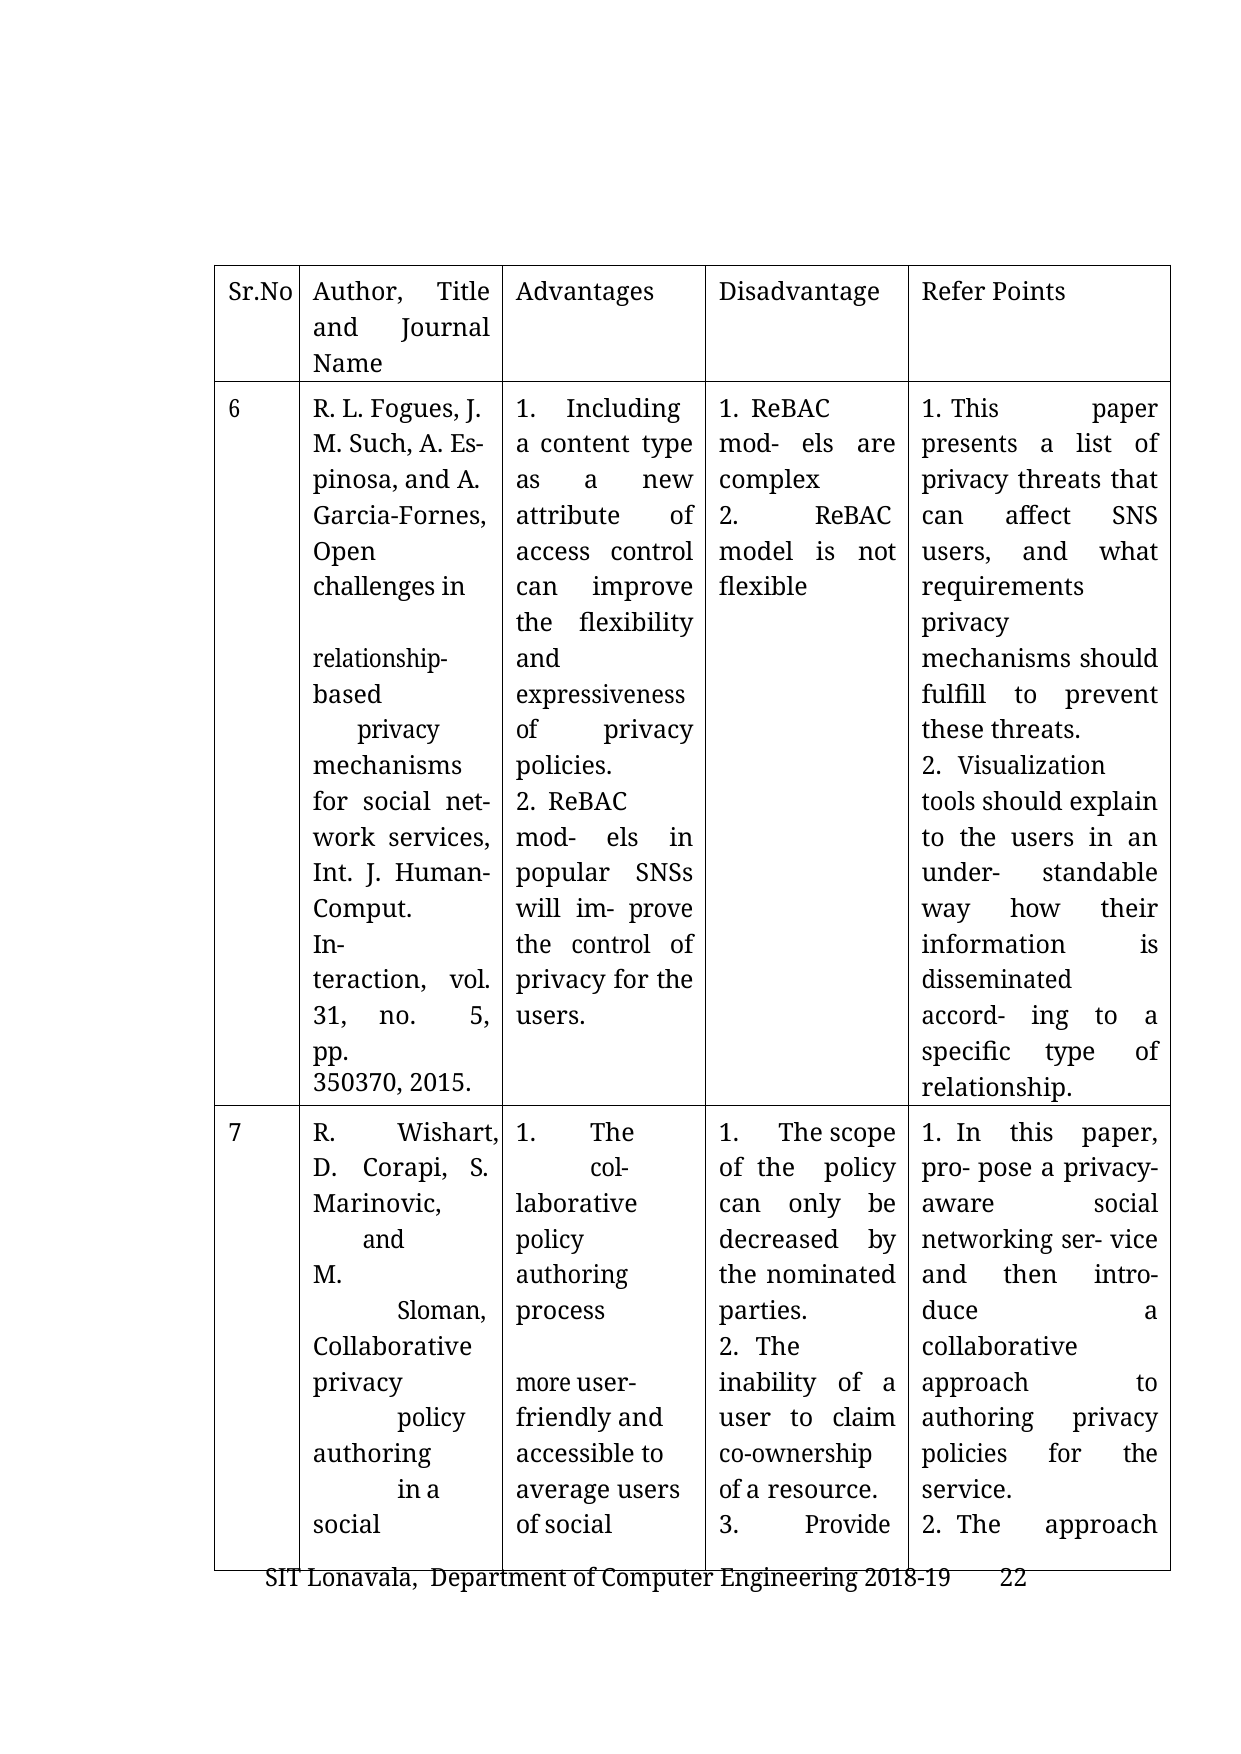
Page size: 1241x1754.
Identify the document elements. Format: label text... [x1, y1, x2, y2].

table_header Sr.No [215, 266, 299, 381]
table_cell Including a content type as a new attribute of access control can improve the flexibility and expressiveness of privacy policies. ReBAC mod- els in popular SNSs will im- prove the control of privacy for the users. [503, 382, 705, 1104]
table_cell This paper presents a list of privacy threats that can affect SNS users, and what requirements privacy mechanisms should fulfill to prevent these threats. Visualization tools should explain to the users in an under- standable way how their information is disseminated accord- ing to a specific type of relationship. [909, 382, 1170, 1104]
table_header Author, Title and Journal Name [300, 266, 502, 381]
table_cell ReBAC mod- els are complex ReBAC model is not flexible [706, 382, 908, 1104]
table_cell R. L. Fogues, J. M. Such, A. Es- pinosa, and A. Garcia-Fornes, Open challenges in relationship- based privacy mechanisms for social net- work services, Int. J. Human- Comput. In- teraction, vol. 31, no. 5, pp. 350370, 2015. [300, 382, 502, 1104]
table_header Advantages [503, 266, 705, 381]
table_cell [909, 1106, 1170, 1570]
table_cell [503, 1106, 705, 1570]
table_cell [300, 1106, 502, 1570]
table_header Refer Points [909, 266, 1170, 381]
table_header Disadvantage [706, 266, 908, 381]
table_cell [706, 1106, 908, 1570]
table_cell 7 [215, 1106, 299, 1570]
table_cell 6 [215, 382, 299, 1104]
